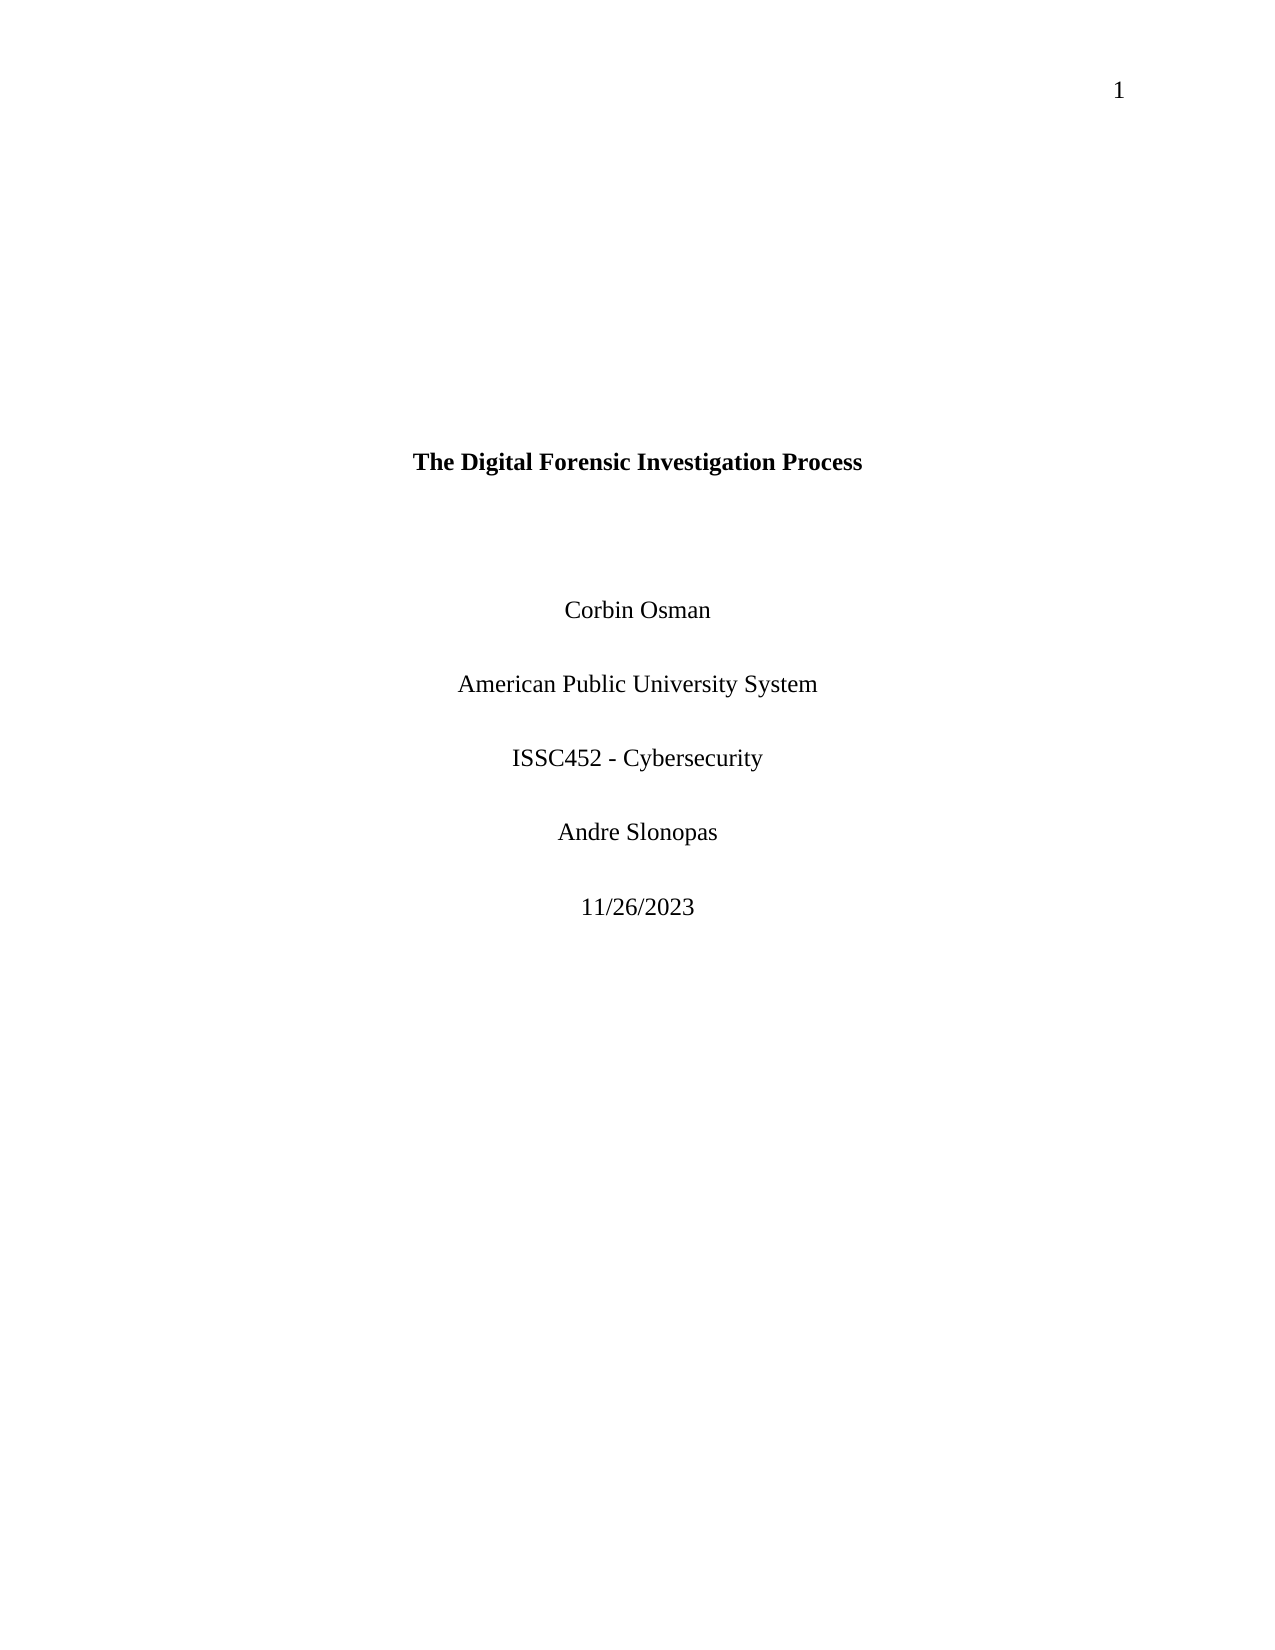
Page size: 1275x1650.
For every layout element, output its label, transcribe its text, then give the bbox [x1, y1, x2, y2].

text 11/26/2023 [150, 892, 1125, 920]
text American Public University System [150, 669, 1125, 698]
text Corbin Osman [150, 595, 1125, 624]
text ISSC452 - Cybersecurity [150, 743, 1125, 772]
text The Digital Forensic Investigation Process [150, 447, 1125, 475]
text Andre Slonopas [150, 817, 1125, 846]
